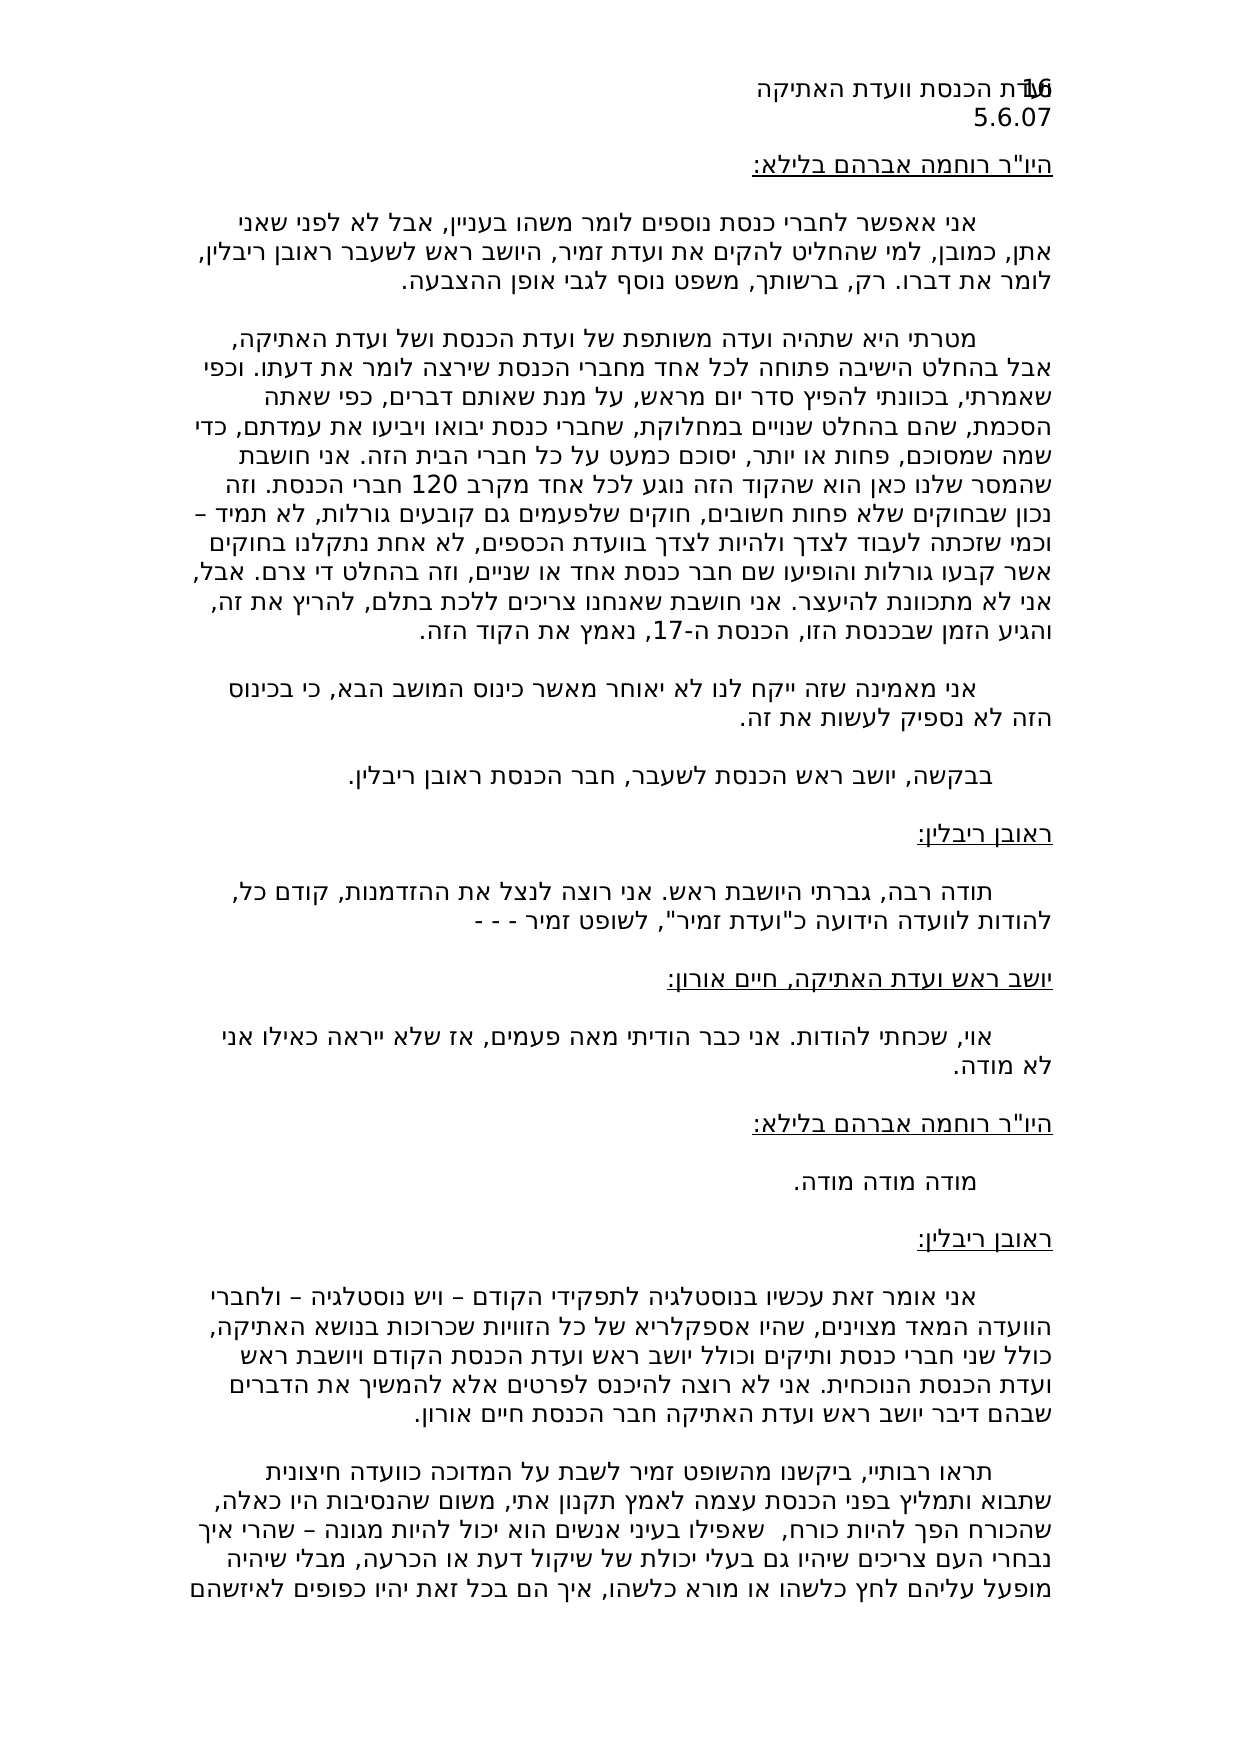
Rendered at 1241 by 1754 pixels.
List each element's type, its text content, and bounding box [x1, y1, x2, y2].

text ראובן ריבלין: [187, 1224, 1053, 1254]
text אני אאפשר לחברי כנסת נוספים לומר משהו בעניין, אבל לא לפני שאני אתן, כמובן, למי שהחליט להקים את ועדת זמיר, היושב ראש לשעבר ראובן ריבלין, לומר את דברו. רק, ברשותך, משפט נוסף לגבי אופן ההצבעה. [187, 208, 1053, 295]
text ראובן ריבלין: [187, 819, 1053, 848]
text יושב ראש ועדת האתיקה, חיים אורון: [187, 964, 1053, 993]
text אני מאמינה שזה ייקח לנו לא יאוחר מאשר כינוס המושב הבא, כי בכינוס הזה לא נספיק לעשות את זה. [187, 674, 1053, 732]
text מודה מודה מודה. [187, 1167, 1053, 1196]
text אוי, שכחתי להודות. אני כבר הודיתי מאה פעמים, אז שלא ייראה כאילו אני לא מודה. [187, 1022, 1053, 1080]
text מטרתי היא שתהיה ועדה משותפת של ועדת הכנסת ושל ועדת האתיקה, אבל בהחלט הישיבה פתוחה לכל אחד מחברי הכנסת שירצה לומר את דעתו. וכפי שאמרתי, בכוונתי להפיץ סדר יום מראש, על מנת שאותם דברים, כפי שאתה הסכמת, שהם בהחלט שנויים במחלוקת, שחברי כנסת יבואו ויביעו את עמדתם, כדי שמה שמסוכם, פחות או יותר, יסוכם כמעט על כל חברי הבית הזה. אני חושבת שהמסר שלנו כאן הוא שהקוד הזה נוגע לכל אחד מקרב 120 חברי הכנסת. וזה נכון שבחוקים שלא פחות חשובים, חוקים שלפעמים גם קובעים גורלות, לא תמיד – וכמי שזכתה לעבוד לצדך ולהיות לצדך בוועדת הכספים, לא אחת נתקלנו בחוקים אשר קבעו גורלות והופיעו שם חבר כנסת אחד או שניים, וזה בהחלט די צרם. אבל, אני לא מתכוונת להיעצר. אני חושבת שאנחנו צריכים ללכת בתלם, להריץ את זה, והגיע הזמן שבכנסת הזו, הכנסת ה-17, נאמץ את הקוד הזה. [187, 324, 1053, 645]
text היו"ר רוחמה אברהם בלילא: [187, 1109, 1053, 1138]
text אני אומר זאת עכשיו בנוסטלגיה לתפקידי הקודם – ויש נוסטלגיה – ולחברי הוועדה המאד מצוינים, שהיו אספקלריא של כל הזוויות שכרוכות בנושא האתיקה, כולל שני חברי כנסת ותיקים וכולל יושב ראש ועדת הכנסת הקודם ויושבת ראש ועדת הכנסת הנוכחית. אני לא רוצה להיכנס לפרטים אלא להמשיך את הדברים שבהם דיבר יושב ראש ועדת האתיקה חבר הכנסת חיים אורון. [187, 1282, 1053, 1428]
text בבקשה, יושב ראש הכנסת לשעבר, חבר הכנסת ראובן ריבלין. [187, 761, 1053, 790]
text תודה רבה, גברתי היושבת ראש. אני רוצה לנצל את ההזדמנות, קודם כל, להודות לוועדה הידועה כ"ועדת זמיר", לשופט זמיר - - - [187, 877, 1053, 935]
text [187, 1457, 1053, 1603]
text היו"ר רוחמה אברהם בלילא: [187, 150, 1053, 179]
